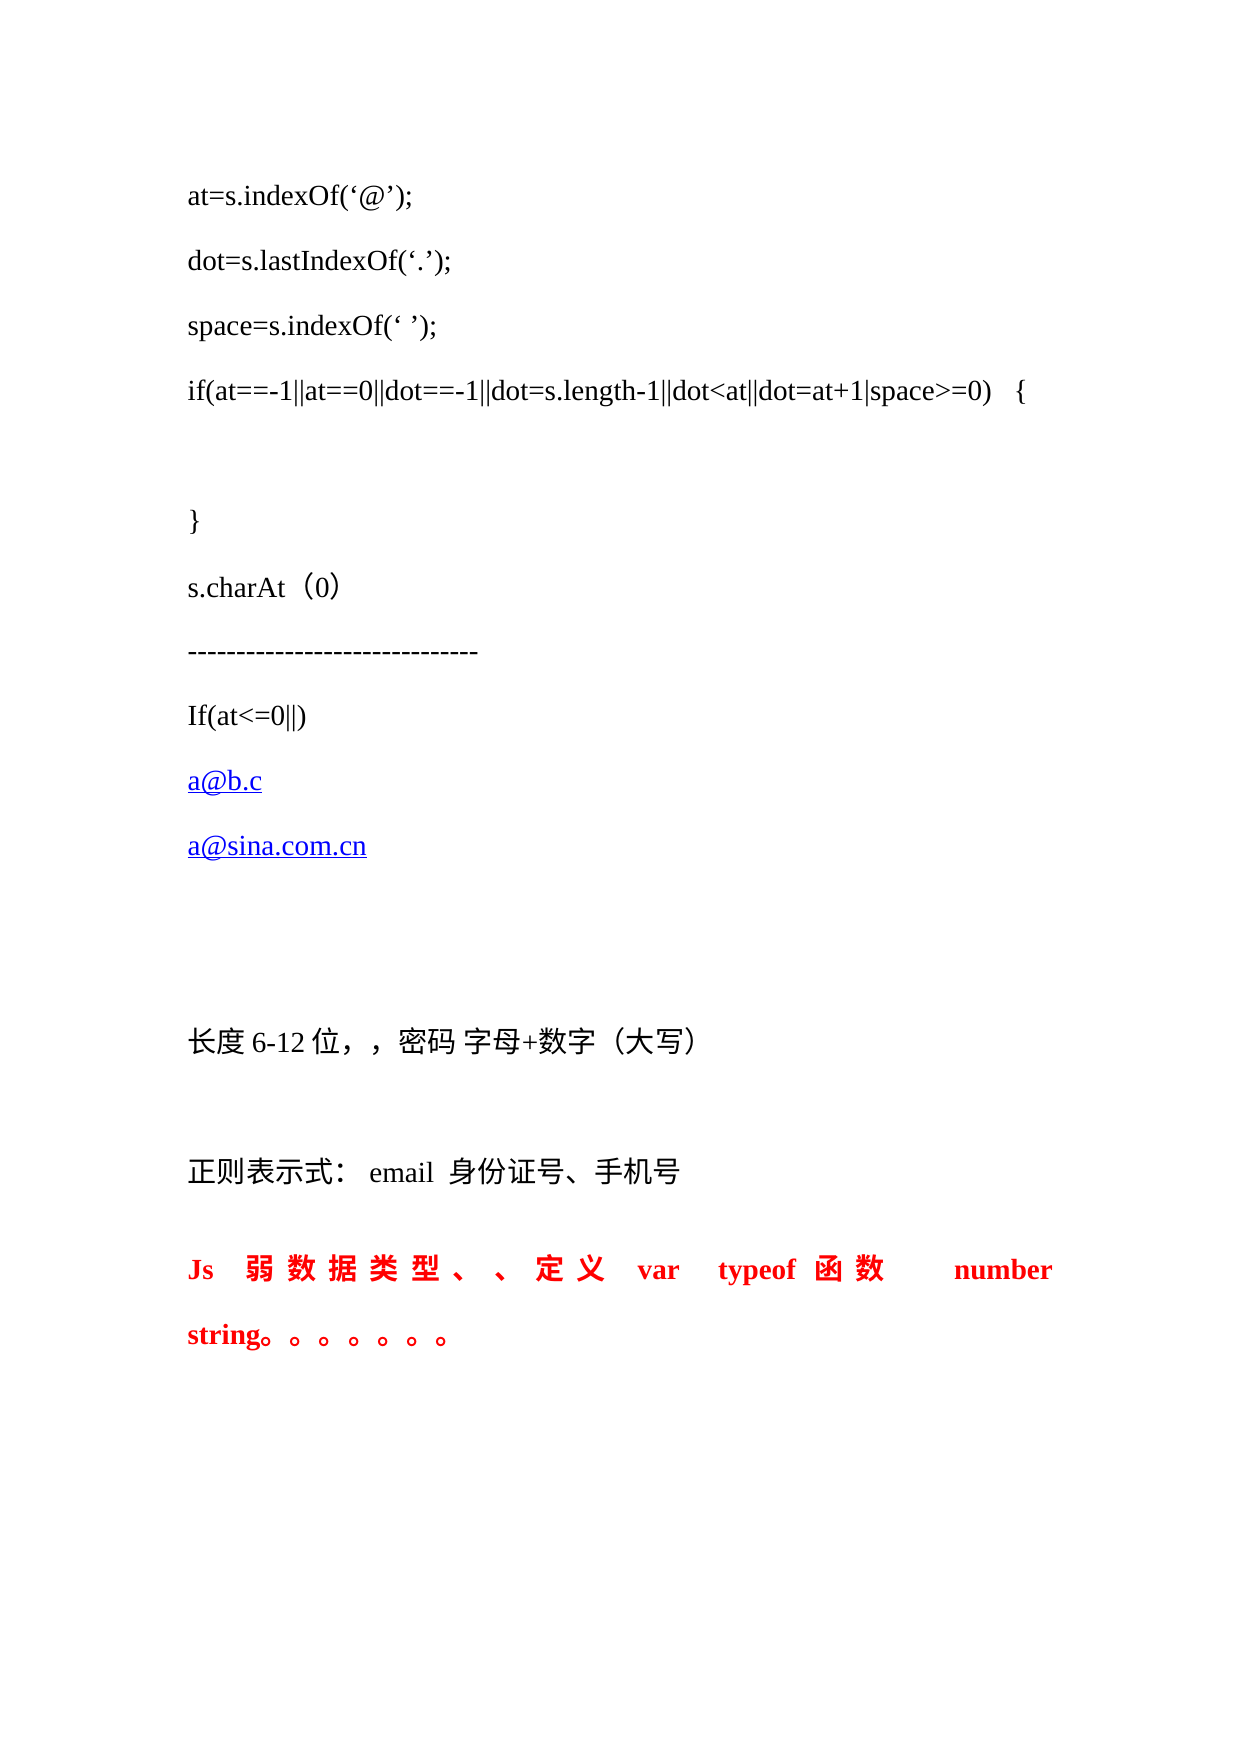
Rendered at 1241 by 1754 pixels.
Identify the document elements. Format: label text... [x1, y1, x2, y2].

text s.charAt（0） [187, 552, 1053, 617]
text ------------------------------ [187, 617, 1053, 682]
text a@b.c [187, 747, 1053, 812]
text dot=s.lastIndexOf(‘.’); [187, 227, 1053, 292]
text } [187, 487, 1053, 552]
text at=s.indexOf(‘@’); [187, 162, 1053, 227]
text 长度6-12位，，密码 字母+数字（大写） [187, 1007, 1053, 1072]
text If(at<=0||) [187, 682, 1053, 747]
text Js 弱数据类型、、定义 var typeof函数 number string。。。。。。。 [187, 1234, 1053, 1364]
text 正则表示式： email 身份证号、手机号 [187, 1137, 1053, 1202]
text space=s.indexOf(‘ ’); [187, 292, 1053, 357]
text a@sina.com.cn [187, 812, 1053, 877]
text if(at==-1||at==0||dot==-1||dot=s.length-1||dot<at||dot=at+1|space>=0) { [187, 357, 1053, 422]
